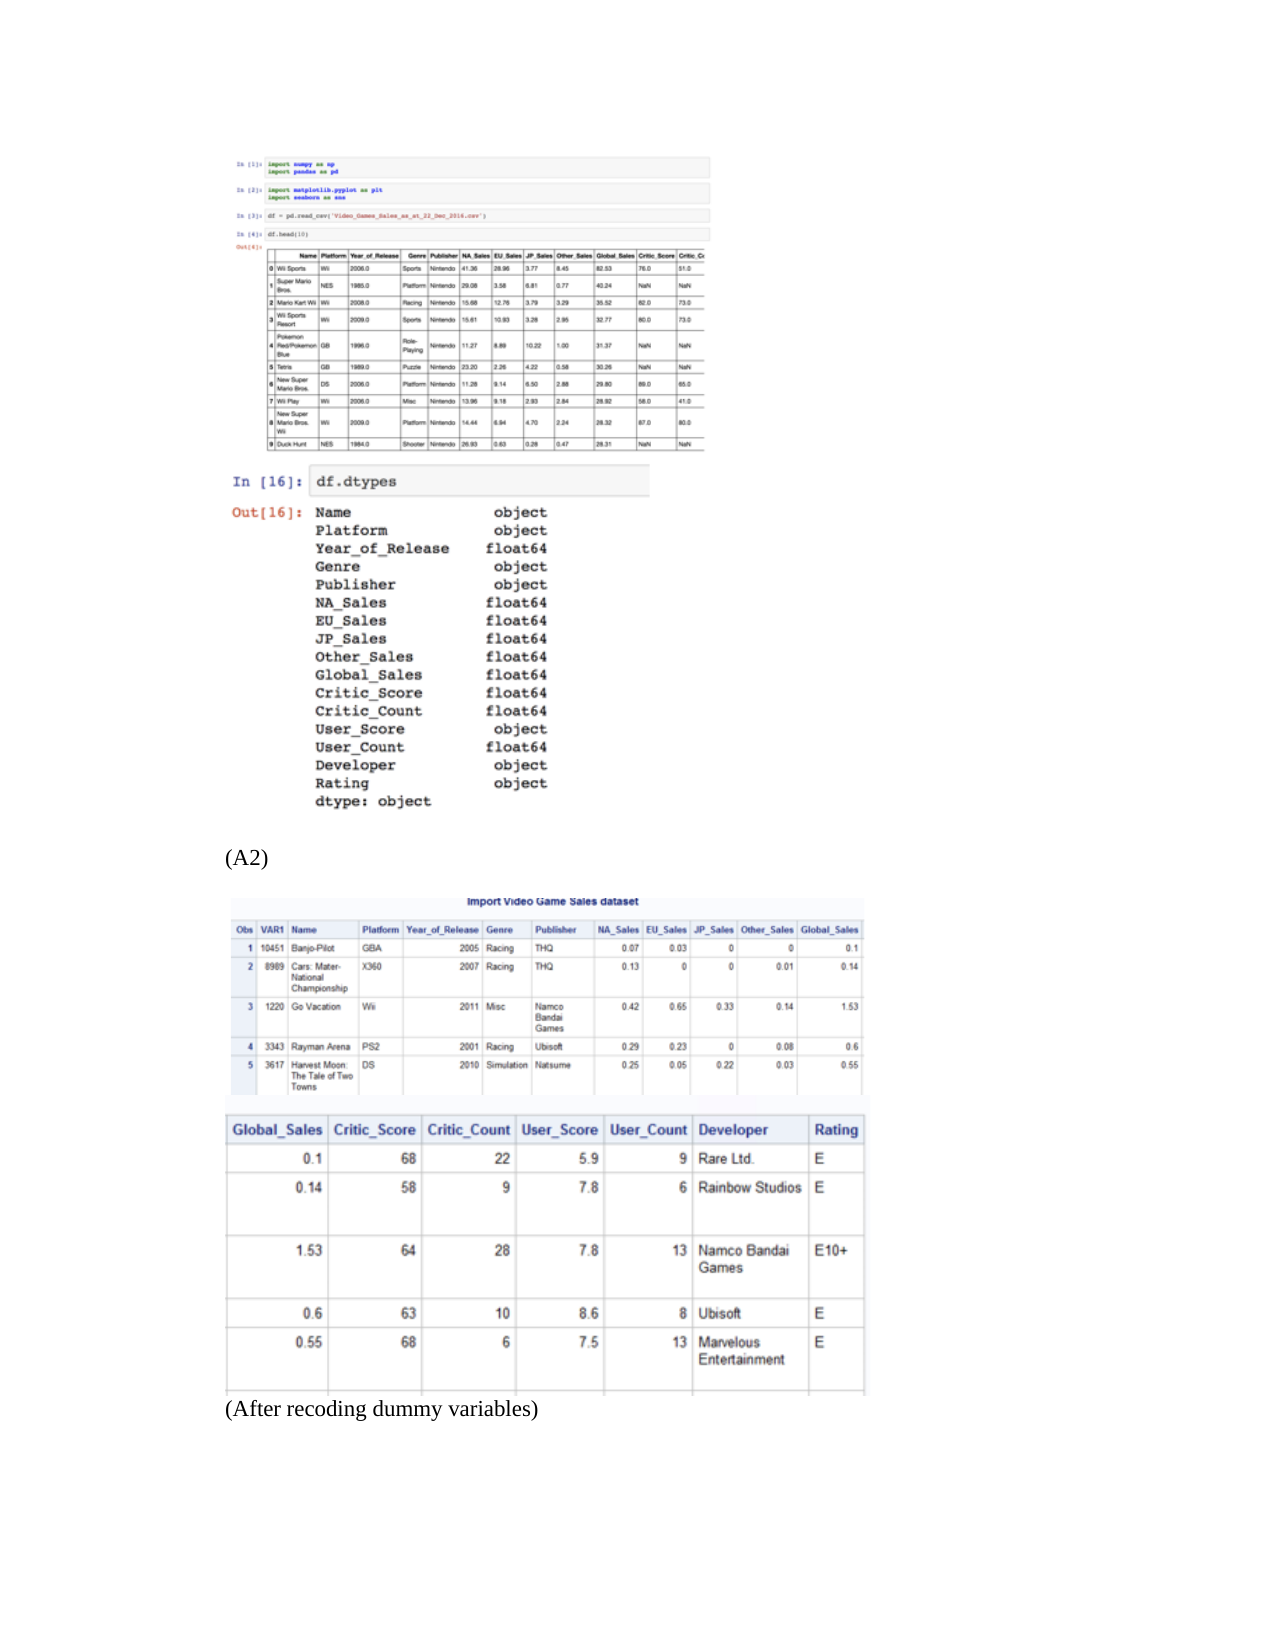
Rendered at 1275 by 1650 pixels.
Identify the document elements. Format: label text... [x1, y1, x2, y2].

picture [225, 898, 871, 1396]
text (A2) [225, 844, 1125, 870]
text (After recoding dummy variables) [225, 1395, 1125, 1422]
picture [225, 150, 715, 818]
